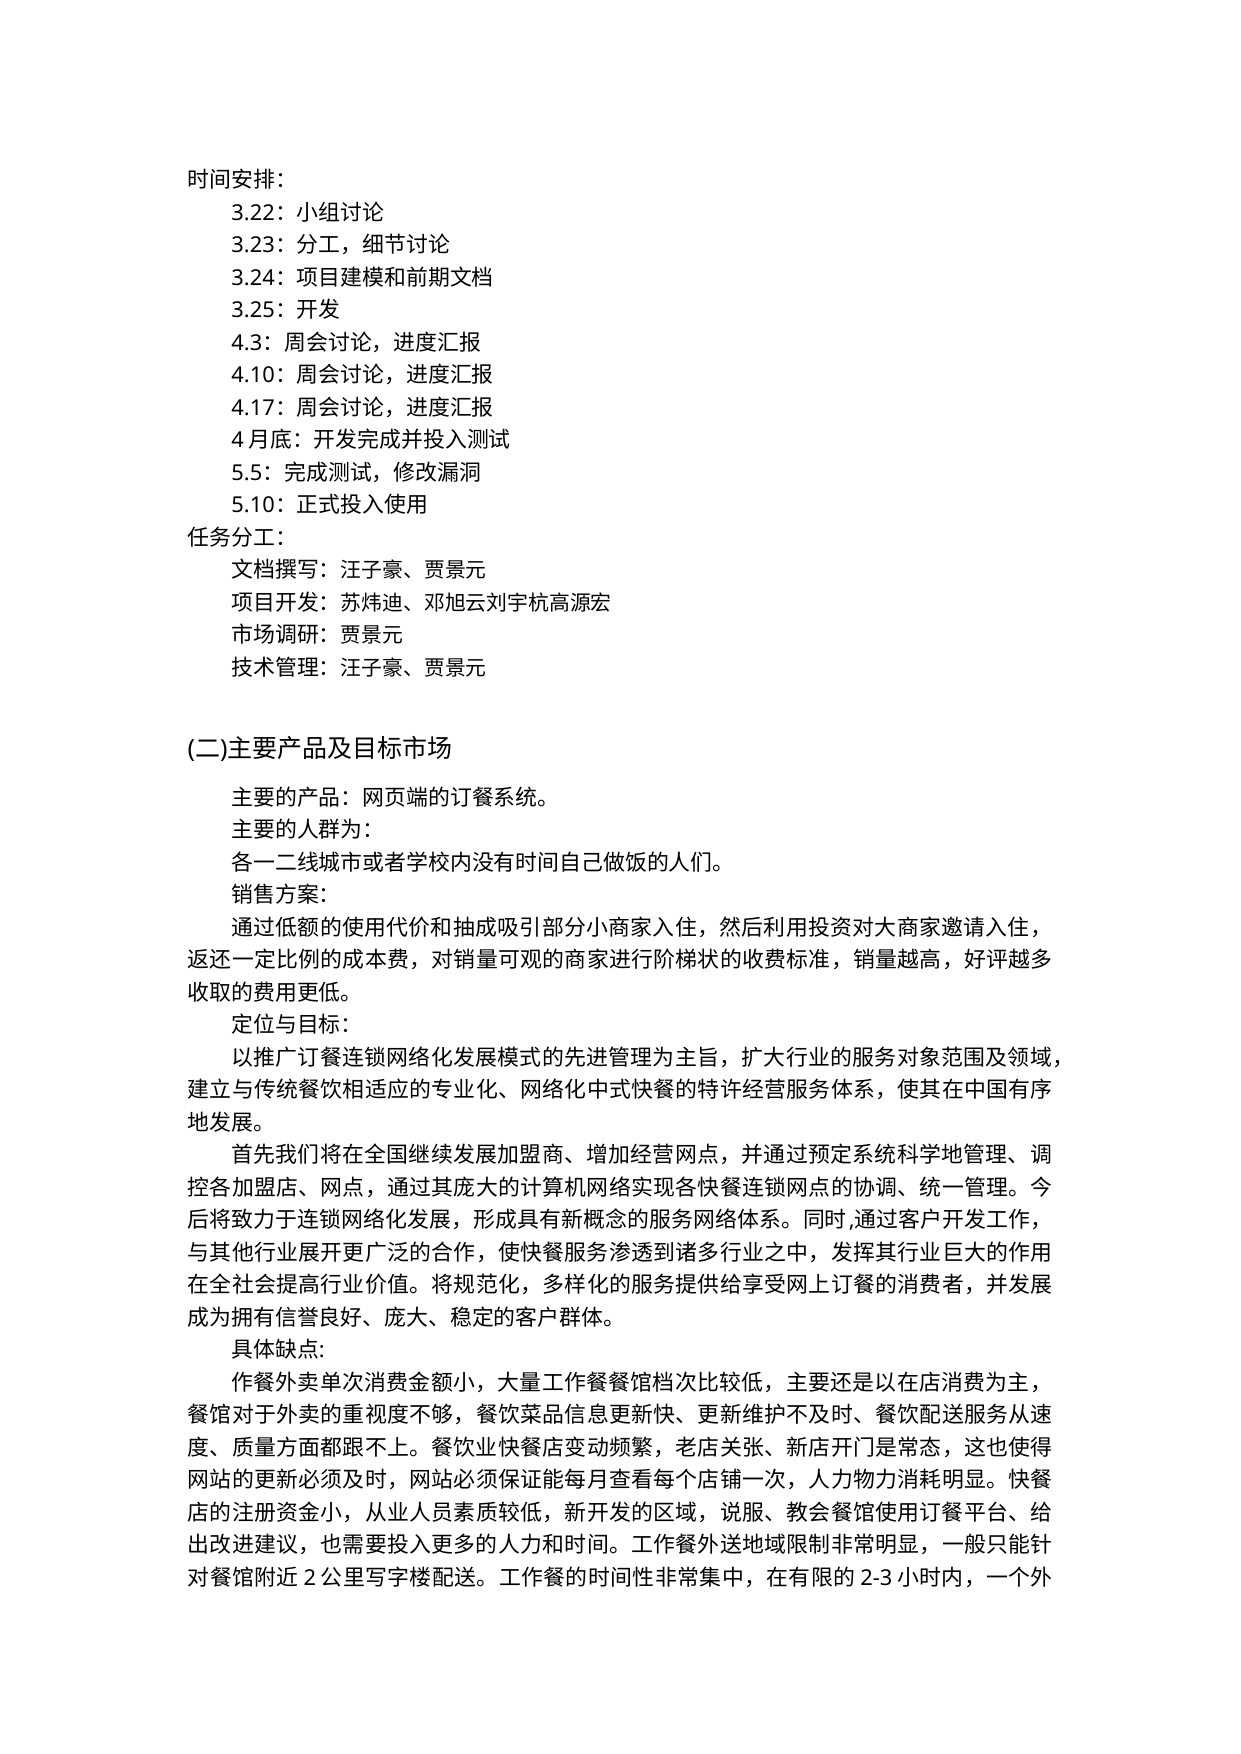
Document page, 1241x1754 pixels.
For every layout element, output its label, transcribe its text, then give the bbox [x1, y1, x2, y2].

text 3.23：分工，细节讨论 [187, 227, 1053, 259]
text 首先我们将在全国继续发展加盟商、增加经营网点，并通过预定系统科学地管理、调控各加盟店、网点，通过其庞大的计算机网络实现各快餐连锁网点的协调、统一管理。今后将致力于连锁网络化发展，形成具有新概念的服务网络体系。同时,通过客户开发工作，与其他行业展开更广泛的合作，使快餐服务渗透到诸多行业之中，发挥其行业巨大的作用，在全社会提高行业价值。将规范化，多样化的服务提供给享受网上订餐的消费者，并发展成为拥有信誉良好、庞大、稳定的客户群体。 [187, 1137, 1053, 1332]
text 销售方案： [187, 877, 1053, 909]
text 时间安排： [187, 162, 1053, 194]
text 各一二线城市或者学校内没有时间自己做饭的人们。 [187, 844, 1053, 877]
text 项目开发：苏炜迪、邓旭云刘宇杭高源宏 [187, 584, 1053, 617]
text 任务分工： [187, 519, 1053, 552]
text 通过低额的使用代价和抽成吸引部分小商家入住，然后利用投资对大商家邀请入住，返还一定比例的成本费，对销量可观的商家进行阶梯状的收费标准，销量越高，好评越多，收取的费用更低。 [187, 909, 1053, 1007]
text 3.22：小组讨论 [187, 194, 1053, 227]
text 市场调研：贾景元 [187, 617, 1053, 649]
text 5.10：正式投入使用 [187, 487, 1053, 519]
text 4月底：开发完成并投入测试 [187, 422, 1053, 454]
text 以推广订餐连锁网络化发展模式的先进管理为主旨，扩大行业的服务对象范围及领域，建立与传统餐饮相适应的专业化、网络化中式快餐的特许经营服务体系，使其在中国有序地发展。 [187, 1039, 1053, 1137]
text 3.24：项目建模和前期文档 [187, 259, 1053, 292]
text 4.3：周会讨论，进度汇报 [187, 324, 1053, 357]
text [187, 1364, 1053, 1592]
text 4.17：周会讨论，进度汇报 [187, 389, 1053, 422]
text 主要的人群为： [187, 812, 1053, 844]
text (二)主要产品及目标市场 [187, 714, 1053, 779]
text 主要的产品：网页端的订餐系统。 [187, 779, 1053, 812]
text 5.5：完成测试，修改漏洞 [187, 454, 1053, 487]
text 3.25：开发 [187, 292, 1053, 324]
text 文档撰写：汪子豪、贾景元 [187, 552, 1053, 584]
text 定位与目标： [187, 1007, 1053, 1039]
text 4.10：周会讨论，进度汇报 [187, 357, 1053, 389]
text 技术管理：汪子豪、贾景元 [187, 649, 1053, 682]
text 具体缺点: [187, 1332, 1053, 1364]
